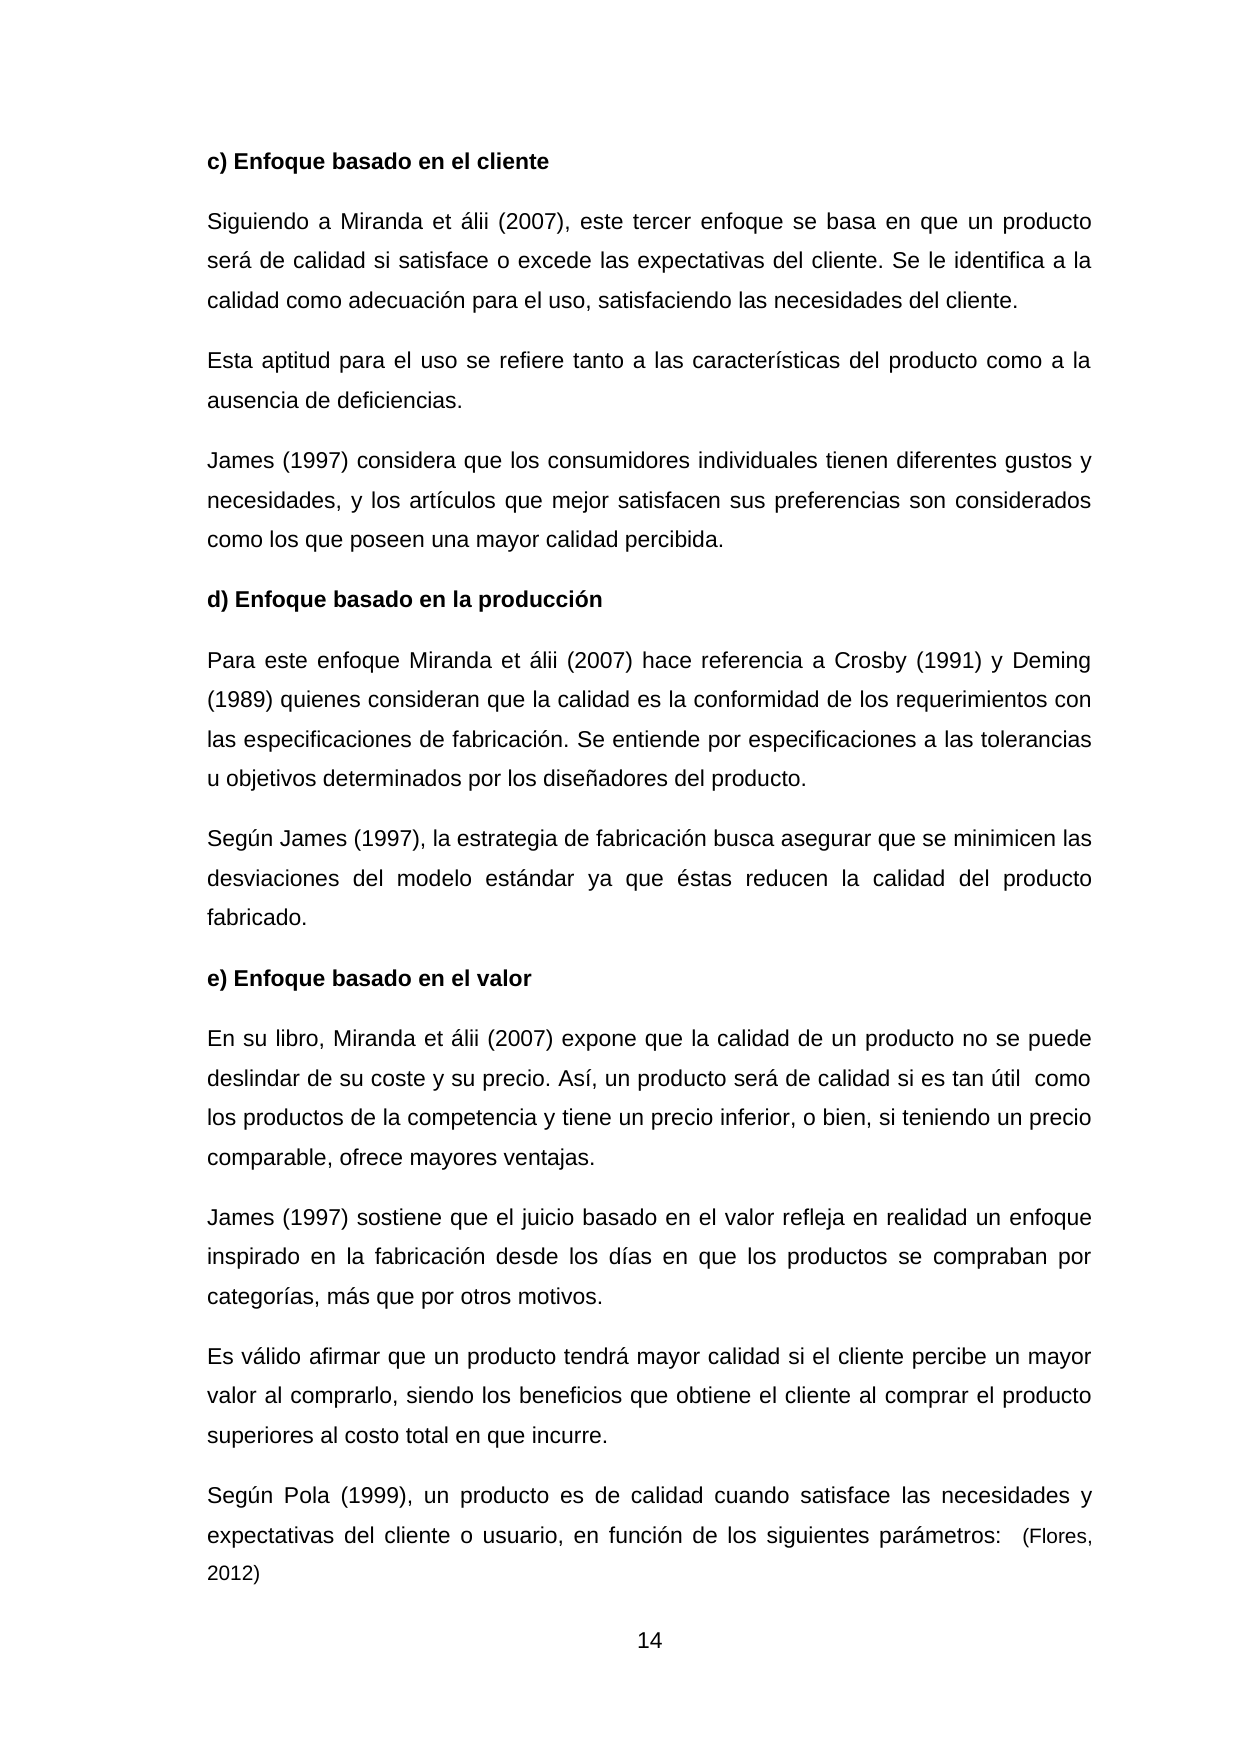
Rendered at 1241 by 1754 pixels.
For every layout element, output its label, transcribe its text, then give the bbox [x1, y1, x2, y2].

text Según Pola (1999), un producto es de calidad cuando satisface las necesidades y expectativas del cliente o usuario, en función de los siguientes parámetros: [207, 1482, 1092, 1585]
text James (1997) sostiene que el juicio basado en el valor refleja en realidad un enfoque inspirado en la fabricación desde los días en que los productos se compraban por categorías, más que por otros motivos. [207, 1204, 1092, 1309]
text d) Enfoque basado en la producción [207, 586, 1092, 613]
text Siguiendo a Miranda et álii (2007), este tercer enfoque se basa en que un producto será de calidad si satisface o excede las expectativas del cliente. Se le identifica a la calidad como adecuación para el uso, satisfaciendo las necesidades del cliente. [207, 208, 1092, 313]
text c) Enfoque basado en el cliente [207, 148, 1092, 174]
text James (1997) considera que los consumidores individuales tienen diferentes gustos y necesidades, y los artículos que mejor satisfacen sus preferencias son considerados como los que poseen una mayor calidad percibida. [207, 447, 1092, 552]
text e) Enfoque basado en el valor [207, 965, 1092, 991]
text Esta aptitud para el uso se refiere tanto a las características del producto como a la ausencia de deficiencias. [207, 347, 1092, 413]
text Es válido afirmar que un producto tendrá mayor calidad si el cliente percibe un mayor valor al comprarlo, siendo los beneficios que obtiene el cliente al comprar el producto superiores al costo total en que incurre. [207, 1343, 1092, 1448]
text En su libro, Miranda et álii (2007) expone que la calidad de un producto no se puede deslindar de su coste y su precio. Así, un producto será de calidad si es tan útil como los productos de la competencia y tiene un precio inferior, o bien, si teniendo un precio comparable, ofrece mayores ventajas. [207, 1025, 1092, 1170]
text Según James (1997), la estrategia de fabricación busca asegurar que se minimicen las desviaciones del modelo estándar ya que éstas reducen la calidad del producto fabricado. [207, 825, 1092, 931]
text Para este enfoque Miranda et álii (2007) hace referencia a Crosby (1991) y Deming (1989) quienes consideran que la calidad es la conformidad de los requerimientos con las especificaciones de fabricación. Se entiende por especificaciones a las tolerancias u objetivos determinados por los diseñadores del producto. [207, 647, 1092, 791]
